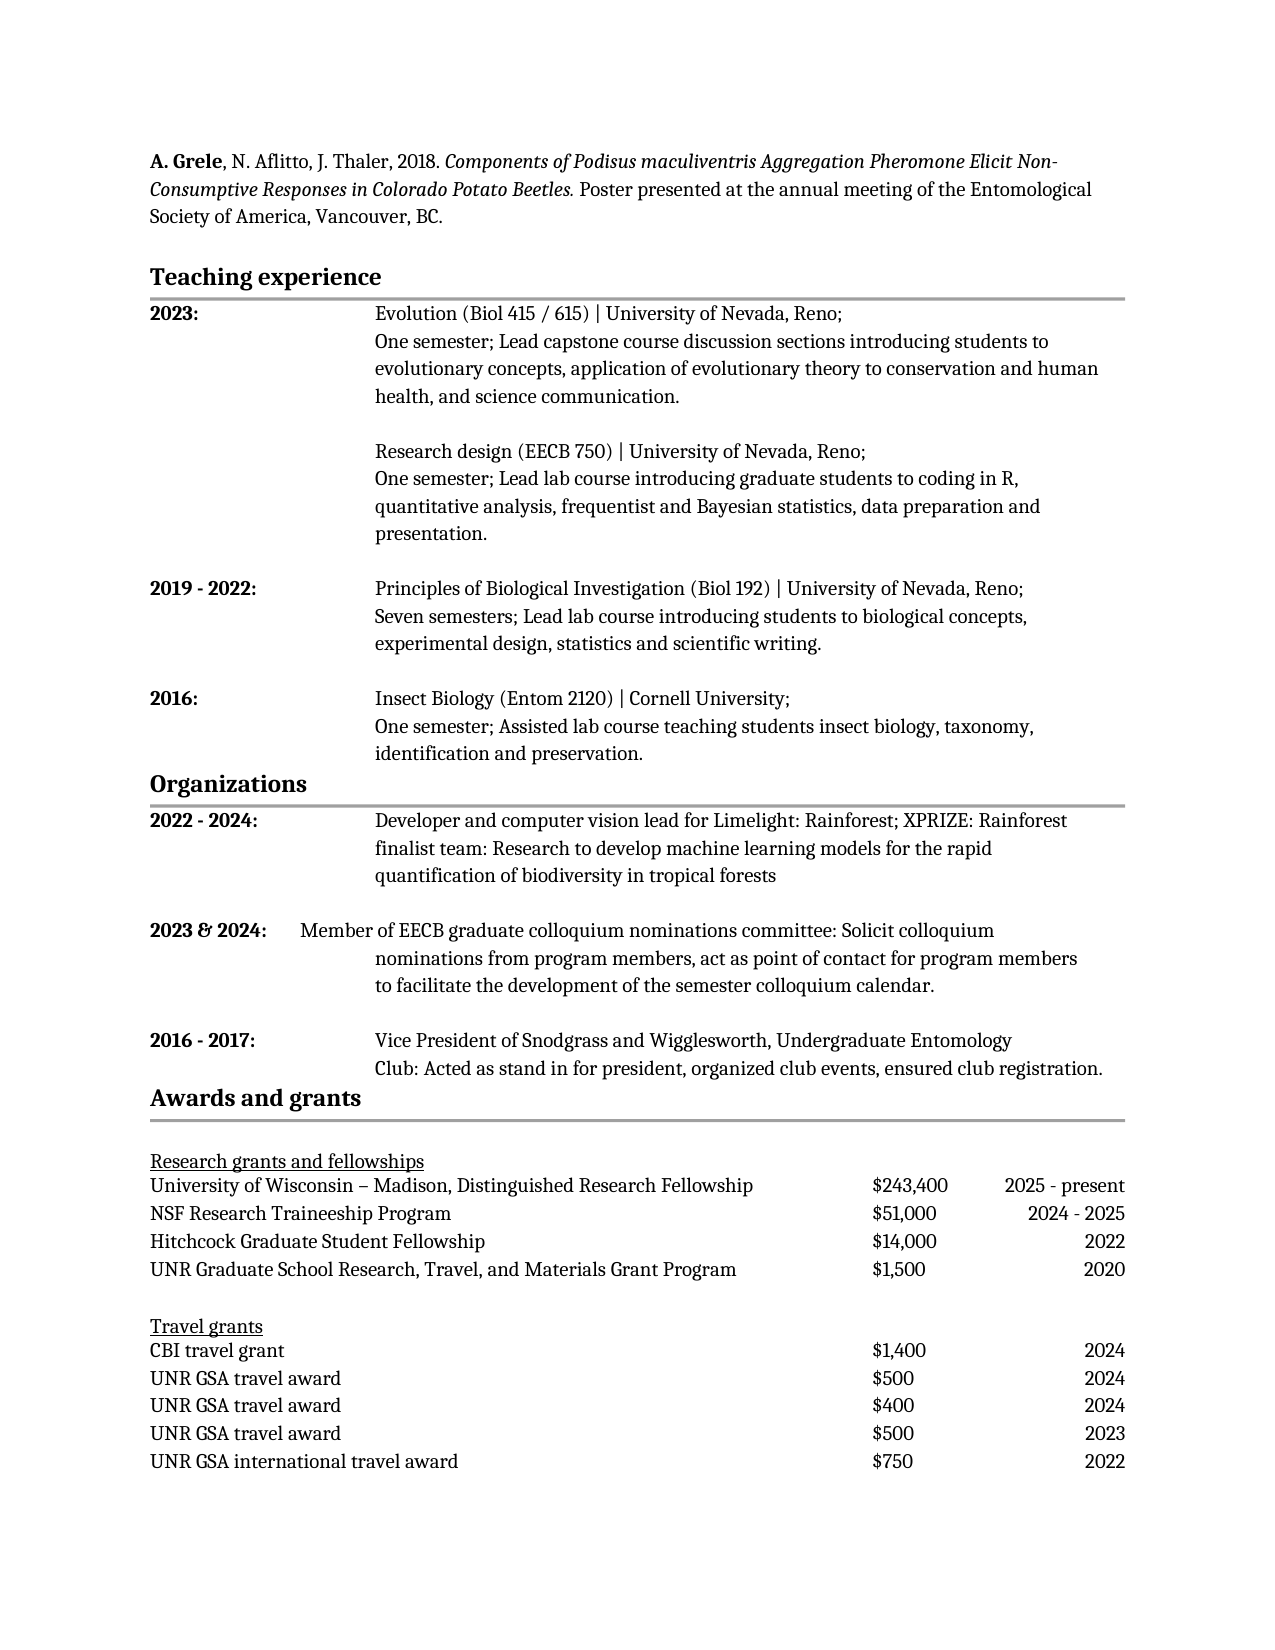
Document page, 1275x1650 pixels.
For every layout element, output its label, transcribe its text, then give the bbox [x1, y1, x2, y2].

text Research grants and fellowships [150, 1150, 1125, 1174]
text 2023 & 2024: Member of EECB graduate colloquium nominations committee: Solicit colloquium [150, 919, 1125, 943]
text 2023: Evolution (Biol 415 / 615) | University of Nevada, Reno; [150, 302, 1125, 326]
table_header 2025 - present [984, 1174, 1125, 1202]
text Seven semesters; Lead lab course introducing students to biological concepts, experimental design, statistics and scientific writing. [375, 604, 1125, 656]
table_cell 2022 [984, 1450, 1125, 1477]
table_cell $750 [872, 1450, 984, 1477]
table_cell UNR Graduate School Research, Travel, and Materials Grant Program [150, 1258, 872, 1290]
text 2016 - 2017: Vice President of Snodgrass and Wigglesworth, Undergraduate Entomology [150, 1029, 1125, 1053]
table_cell 2022 [984, 1230, 1125, 1257]
text 2019 - 2022: Principles of Biological Investigation (Biol 192) | University of Nevada, Reno; [150, 577, 1125, 601]
table_cell 2024 [984, 1394, 1125, 1422]
table_header $1,400 [872, 1338, 984, 1366]
table_cell 2024 [984, 1366, 1125, 1394]
table_cell $14,000 [872, 1230, 984, 1257]
text nominations from program members, act as point of contact for program members [300, 947, 1125, 971]
table_cell Hitchcock Graduate Student Fellowship [150, 1230, 872, 1257]
text quantification of biodiversity in tropical forests [300, 864, 1125, 888]
text One semester; Assisted lab course teaching students insect biology, taxonomy, identification and preservation. [375, 714, 1125, 766]
table_cell 2023 [984, 1422, 1125, 1449]
table_cell UNR GSA travel award [150, 1394, 872, 1422]
text Travel grants [150, 1314, 1125, 1338]
table_cell $500 [872, 1422, 984, 1449]
table_cell $51,000 [872, 1202, 984, 1229]
text to facilitate the development of the semester colloquium calendar. [300, 974, 1125, 998]
text One semester; Lead capstone course discussion sections introducing students to evolutionary concepts, application of evolutionary theory to conservation and human health, and science communication. [375, 329, 1125, 408]
text Research design (EECB 750) | University of Nevada, Reno; [300, 439, 1125, 463]
table_cell $1,500 [872, 1258, 984, 1290]
table_header University of Wisconsin – Madison, Distinguished Research Fellowship [150, 1174, 872, 1202]
table_header $243,400 [872, 1174, 984, 1202]
table_cell $400 [872, 1394, 984, 1422]
table_cell NSF Research Traineeship Program [150, 1202, 872, 1229]
table_cell UNR GSA international travel award [150, 1450, 872, 1477]
table_header 2024 [984, 1338, 1125, 1366]
text One semester; Lead lab course introducing graduate students to coding in R, quantitative analysis, frequentist and Bayesian statistics, data preparation and presentation. [375, 467, 1125, 546]
text Teaching experience [150, 262, 1125, 291]
text 2016: Insect Biology (Entom 2120) | Cornell University; [150, 687, 1125, 711]
table_cell UNR GSA travel award [150, 1366, 872, 1394]
text finalist team: Research to develop machine learning models for the rapid [300, 837, 1125, 861]
text Organizations [150, 769, 1125, 798]
table_cell $500 [872, 1366, 984, 1394]
text 2022 - 2024: Developer and computer vision lead for Limelight: Rainforest; XPRIZE: Rainforest [150, 809, 1125, 833]
text A. Grele, N. Aflitto, J. Thaler, 2018. Components of Podisus maculiventris Aggregation Pheromone Elicit Non-Consumptive Responses in Colorado Potato Beetles. Poster presented at the annual meeting of the Entomological Society of America, Vancouver, BC. [150, 150, 1125, 229]
table_cell UNR GSA travel award [150, 1422, 872, 1449]
table_cell 2024 - 2025 [984, 1202, 1125, 1229]
text Club: Acted as stand in for president, organized club events, ensured club registration. [375, 1057, 1125, 1081]
text Awards and grants [150, 1084, 1125, 1113]
table_cell 2020 [984, 1258, 1125, 1290]
table_header CBI travel grant [150, 1338, 872, 1366]
